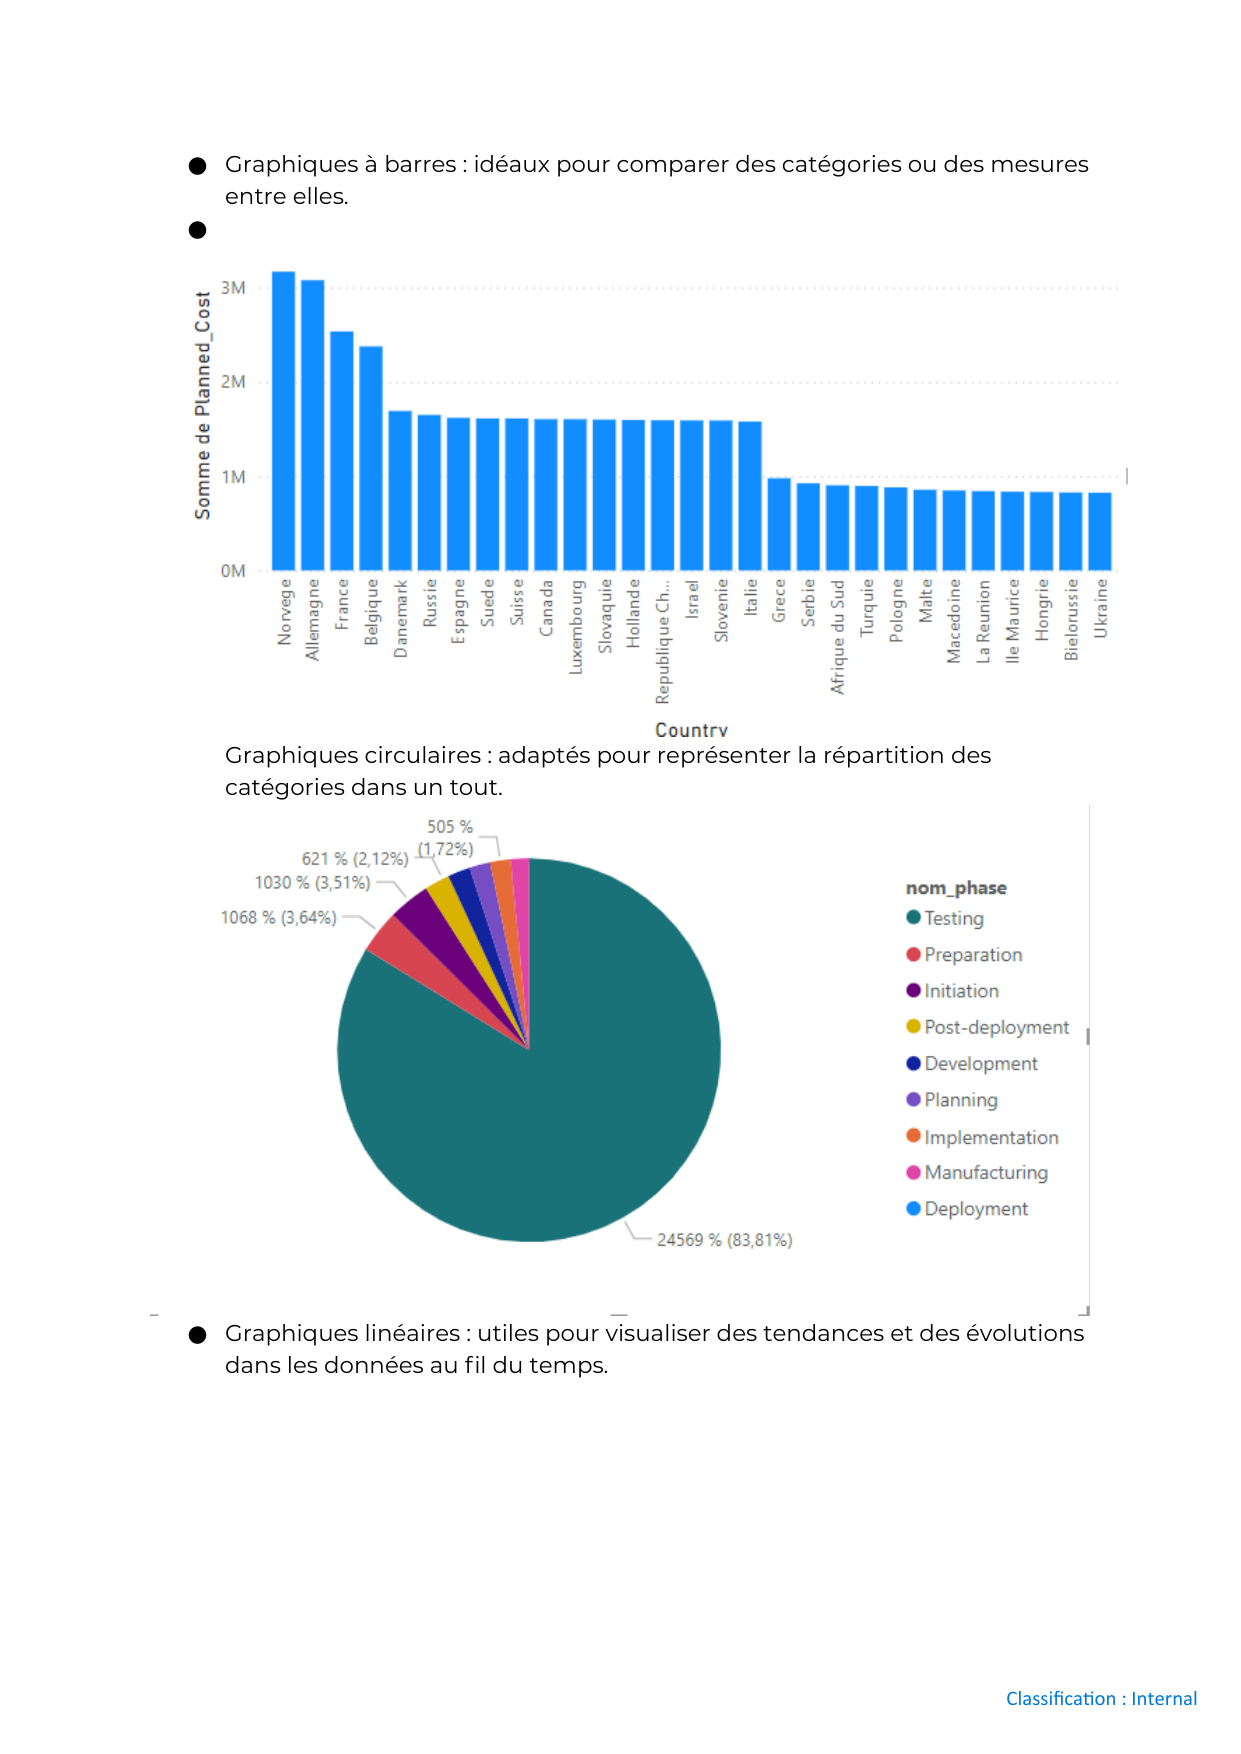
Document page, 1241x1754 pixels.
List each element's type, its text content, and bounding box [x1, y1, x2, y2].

list Graphiques à barres : idéaux pour comparer des catégories ou des mesures entre elles. [187, 150, 1090, 210]
picture [187, 246, 1128, 737]
list Graphiques circulaires : adaptés pour représenter la répartition des catégories dans un tout. [187, 214, 1090, 246]
picture [150, 805, 1091, 1316]
list Graphiques circulaires : adaptés pour représenter la répartition des catégories dans un tout. [187, 737, 1090, 801]
list Graphiques linéaires : utiles pour visualiser des tendances et des évolutions dans les données au fil du temps. [187, 1320, 1090, 1380]
